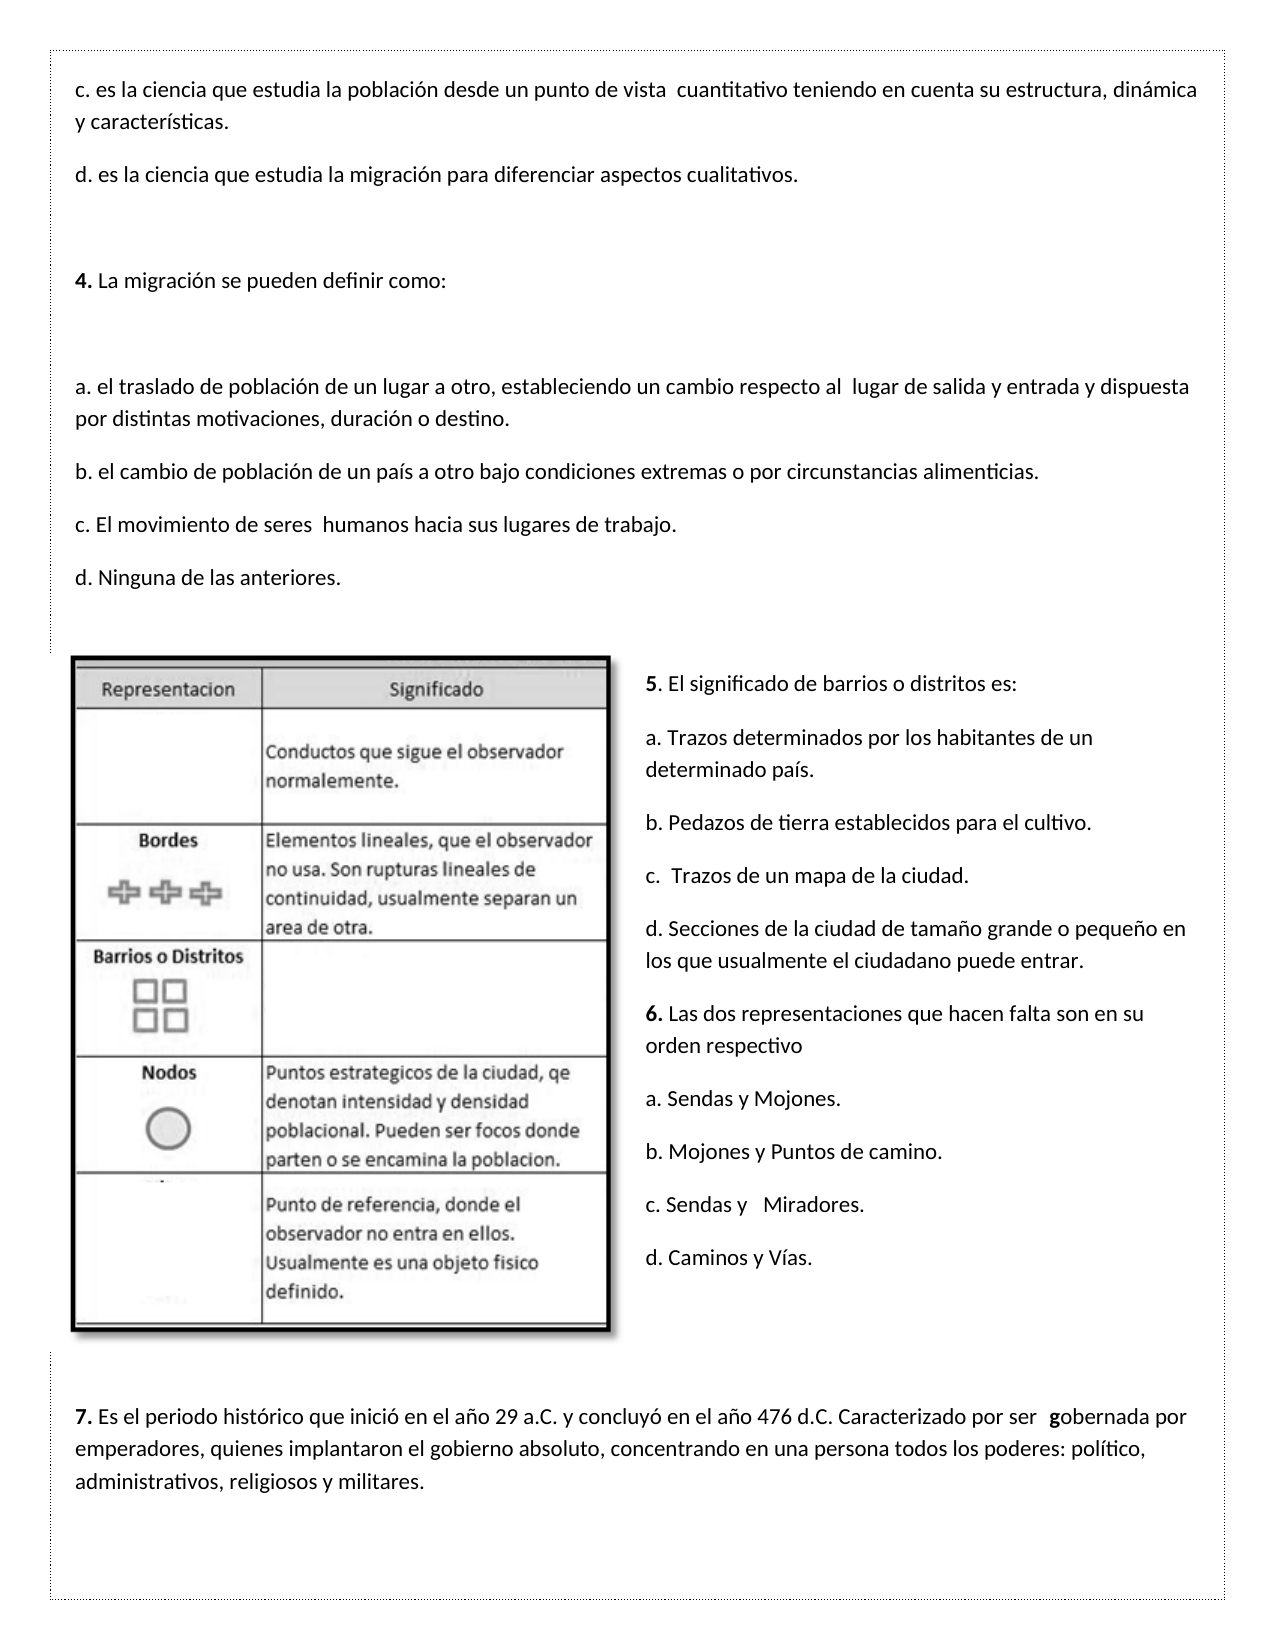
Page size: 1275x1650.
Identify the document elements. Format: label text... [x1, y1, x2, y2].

text b. Pedazos de tierra establecidos para el cultivo. [627, 808, 1200, 836]
text d. Ninguna de las anteriores. [75, 563, 1200, 592]
picture [45, 653, 627, 1351]
text 7. Es el periodo histórico que inició en el año 29 a.C. y concluyó en el año 476 d.C. Caracterizado por ser gobernada por emperadores, quienes implantaron el gobierno absoluto, concentrando en una persona todos los poderes: político, administrativos, religiosos y militares. [75, 1402, 1200, 1495]
text d. Caminos y Vías. [627, 1243, 1200, 1271]
text d. Secciones de la ciudad de tamaño grande o pequeño en los que usualmente el ciudadano puede entrar. [627, 914, 1200, 974]
text a. Sendas y Mojones. [627, 1084, 1200, 1112]
text a. Trazos determinados por los habitantes de un determinado país. [627, 723, 1200, 783]
text b. el cambio de población de un país a otro bajo condiciones extremas o por circunstancias alimenticias. [75, 457, 1200, 486]
text 4. La migración se pueden definir como: [75, 266, 1200, 294]
text a. el traslado de población de un lugar a otro, estableciendo un cambio respecto al lugar de salida y entrada y dispuesta por distintas motivaciones, duración o destino. [75, 372, 1200, 432]
text b. Mojones y Puntos de camino. [627, 1137, 1200, 1165]
text 6. Las dos representaciones que hacen falta son en su orden respectivo [627, 999, 1200, 1059]
text 5. El significado de barrios o distritos es: [627, 669, 1200, 698]
text d. es la ciencia que estudia la migración para diferenciar aspectos cualitativos. [75, 160, 1200, 188]
text c. El movimiento de seres humanos hacia sus lugares de trabajo. [75, 511, 1200, 538]
text c. Trazos de un mapa de la ciudad. [627, 861, 1200, 889]
text c. Sendas y Miradores. [627, 1190, 1200, 1218]
text c. es la ciencia que estudia la población desde un punto de vista cuantitativo teniendo en cuenta su estructura, dinámica y características. [75, 75, 1200, 135]
